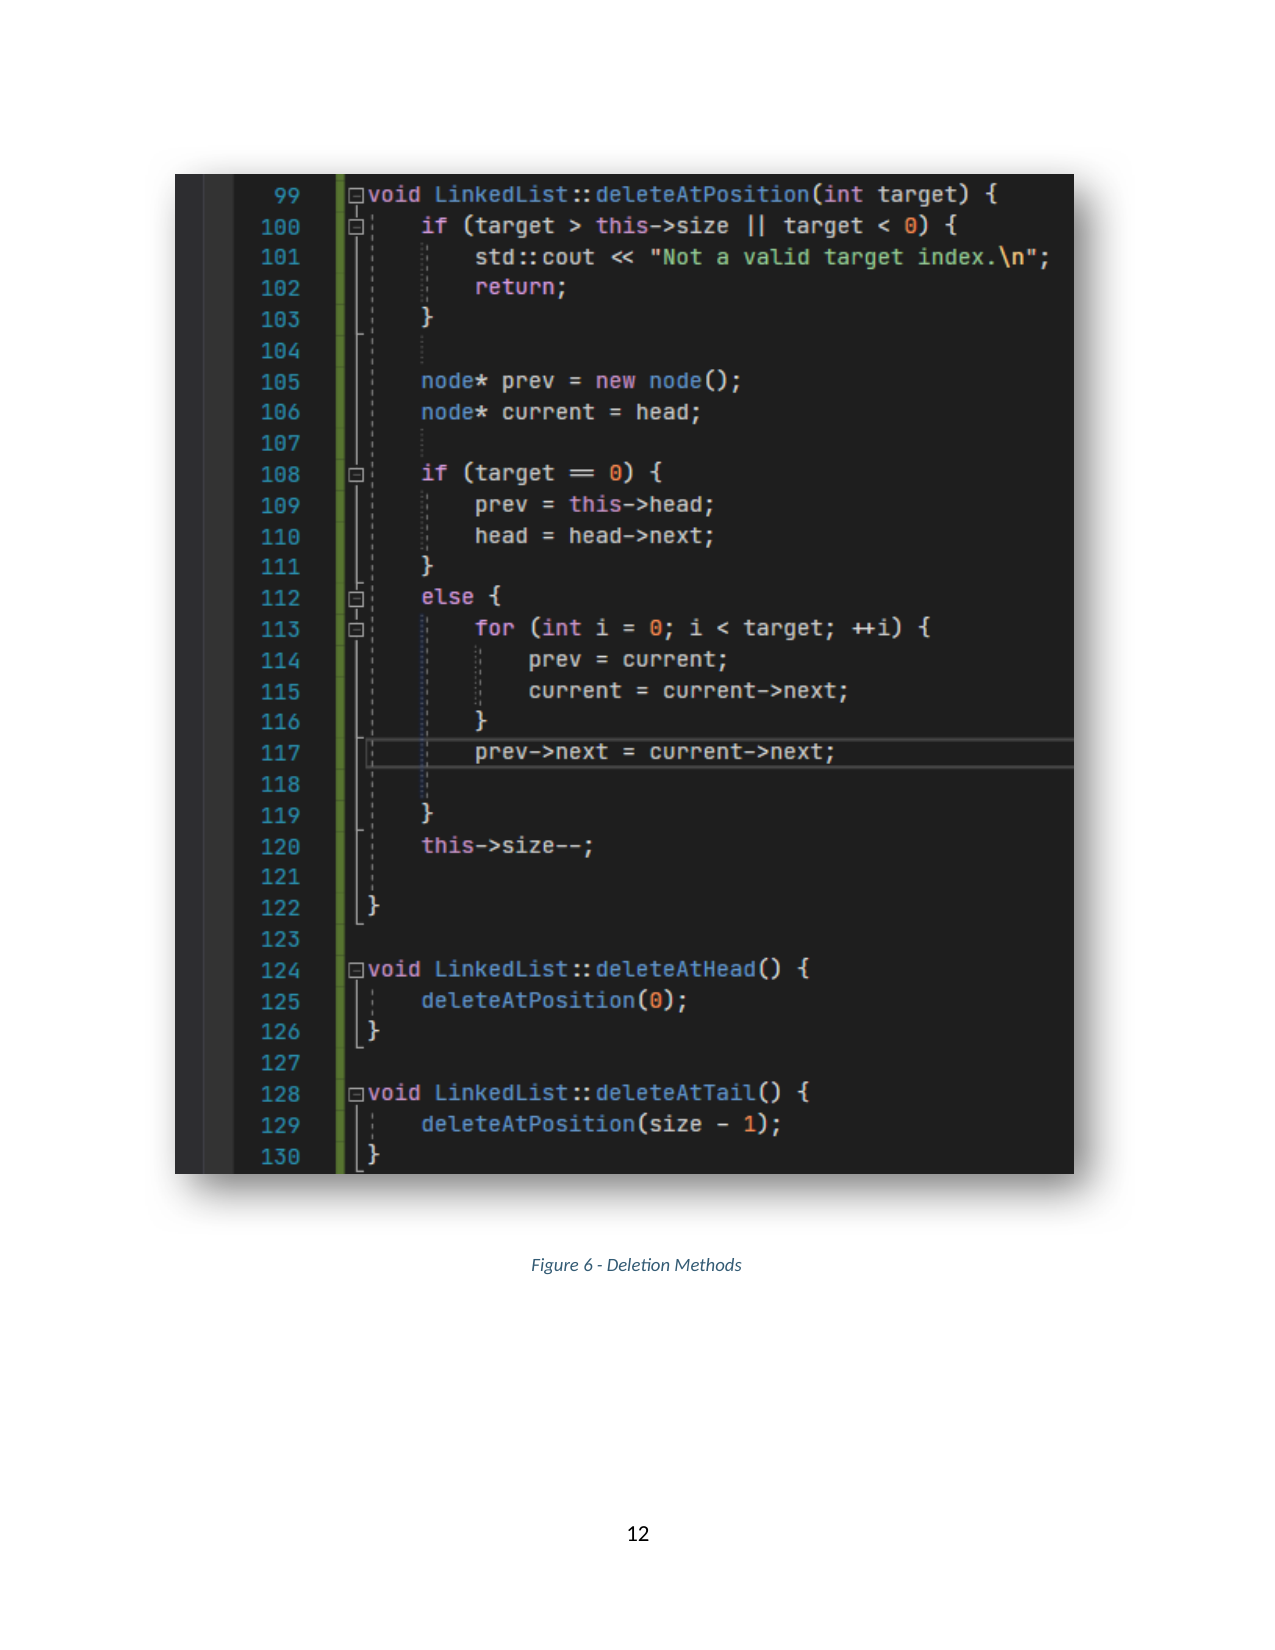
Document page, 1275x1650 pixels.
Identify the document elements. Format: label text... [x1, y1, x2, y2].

picture [175, 174, 1074, 1174]
